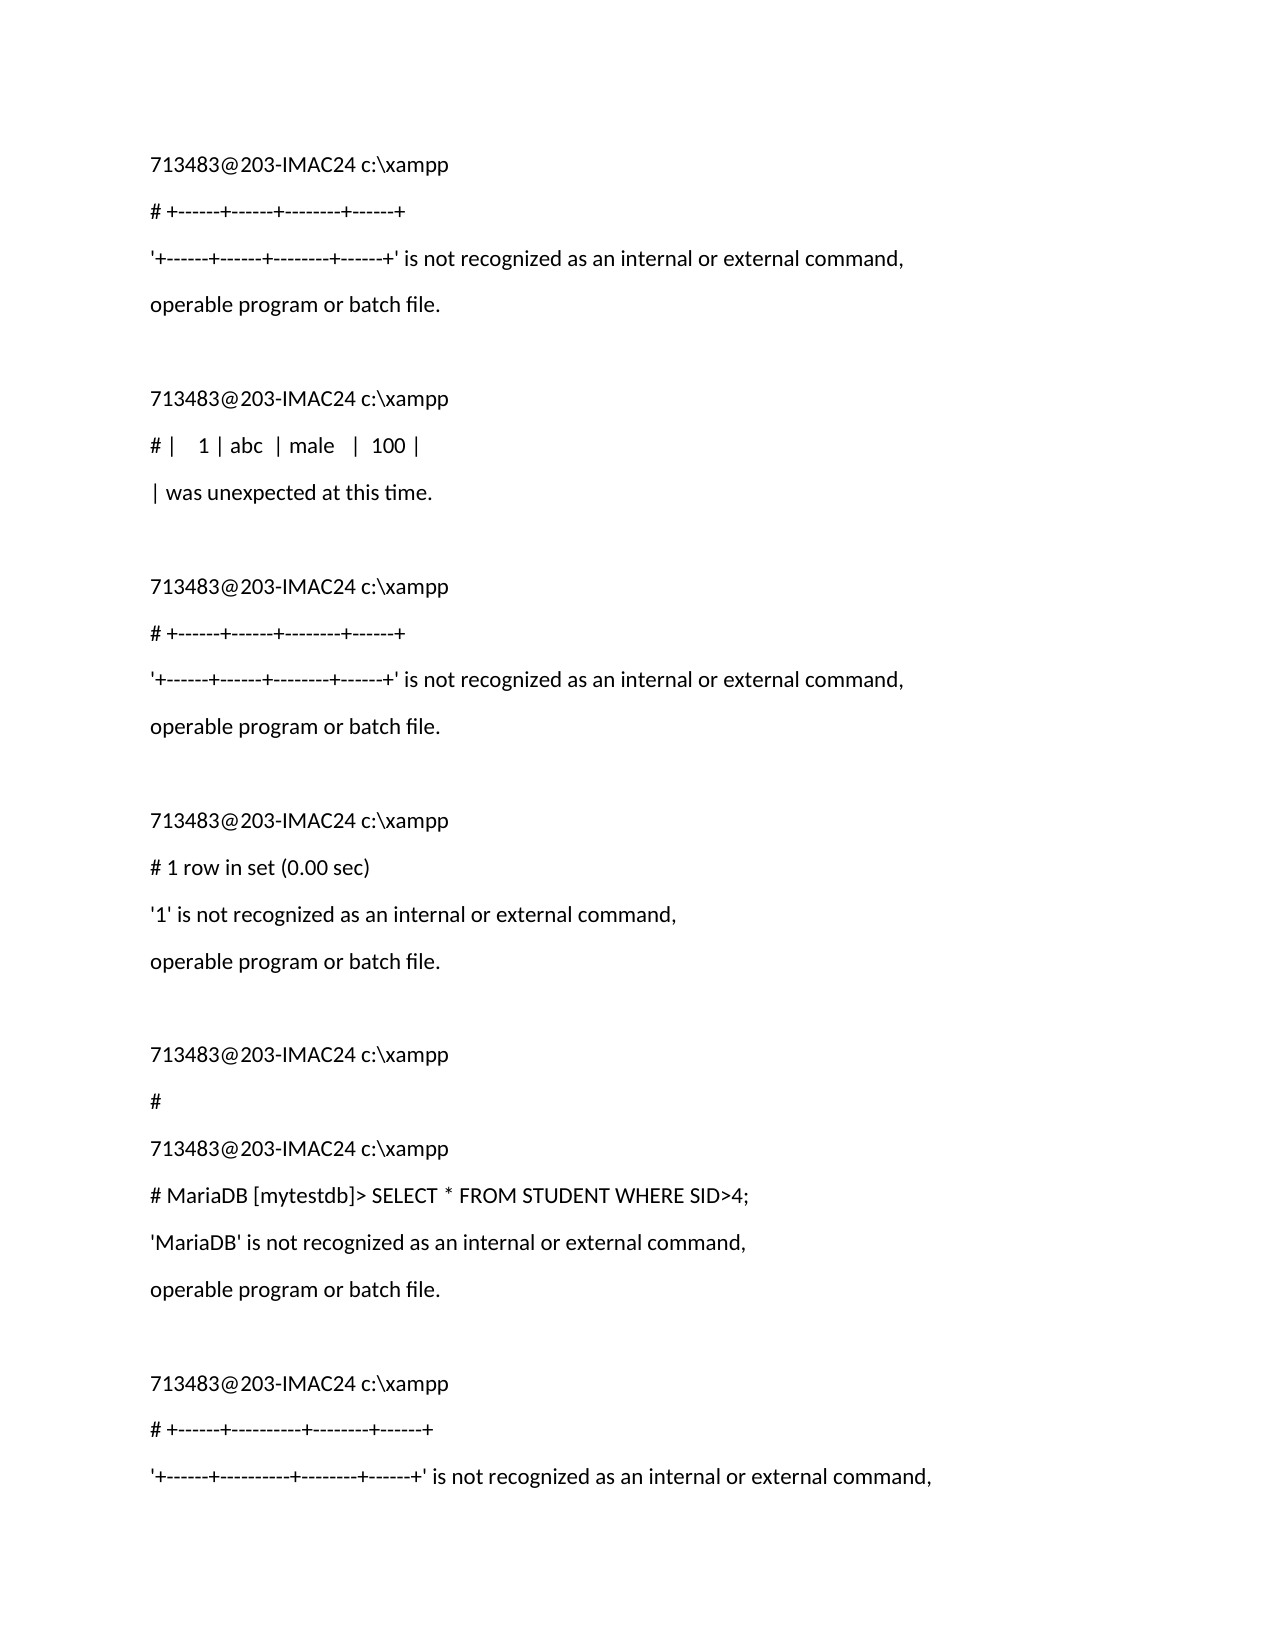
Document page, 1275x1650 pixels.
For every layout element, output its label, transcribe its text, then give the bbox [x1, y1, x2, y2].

text # [150, 1087, 1125, 1116]
text # MariaDB [mytestdb]> SELECT * FROM STUDENT WHERE SID>4; [150, 1181, 1125, 1209]
text operable program or batch file. [150, 1275, 1125, 1303]
text 713483@203-IMAC24 c:\xampp [150, 384, 1125, 412]
text '1' is not recognized as an internal or external command, [150, 900, 1125, 928]
text | was unexpected at this time. [150, 478, 1125, 506]
text 713483@203-IMAC24 c:\xampp [150, 150, 1125, 178]
text 'MariaDB' is not recognized as an internal or external command, [150, 1228, 1125, 1256]
text operable program or batch file. [150, 947, 1125, 975]
text # | 1 | abc | male | 100 | [150, 431, 1125, 459]
text # +------+------+--------+------+ [150, 619, 1125, 647]
text '+------+------+--------+------+' is not recognized as an internal or external command, [150, 666, 1125, 694]
text 713483@203-IMAC24 c:\xampp [150, 572, 1125, 600]
text 713483@203-IMAC24 c:\xampp [150, 806, 1125, 834]
text 713483@203-IMAC24 c:\xampp [150, 1041, 1125, 1069]
text # +------+------+--------+------+ [150, 197, 1125, 225]
text '+------+----------+--------+------+' is not recognized as an internal or external command, [150, 1462, 1125, 1491]
text operable program or batch file. [150, 712, 1125, 741]
text 713483@203-IMAC24 c:\xampp [150, 1369, 1125, 1397]
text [150, 244, 1125, 272]
text # 1 row in set (0.00 sec) [150, 853, 1125, 881]
text 713483@203-IMAC24 c:\xampp [150, 1134, 1125, 1162]
text operable program or batch file. [150, 291, 1125, 319]
text # +------+----------+--------+------+ [150, 1416, 1125, 1444]
